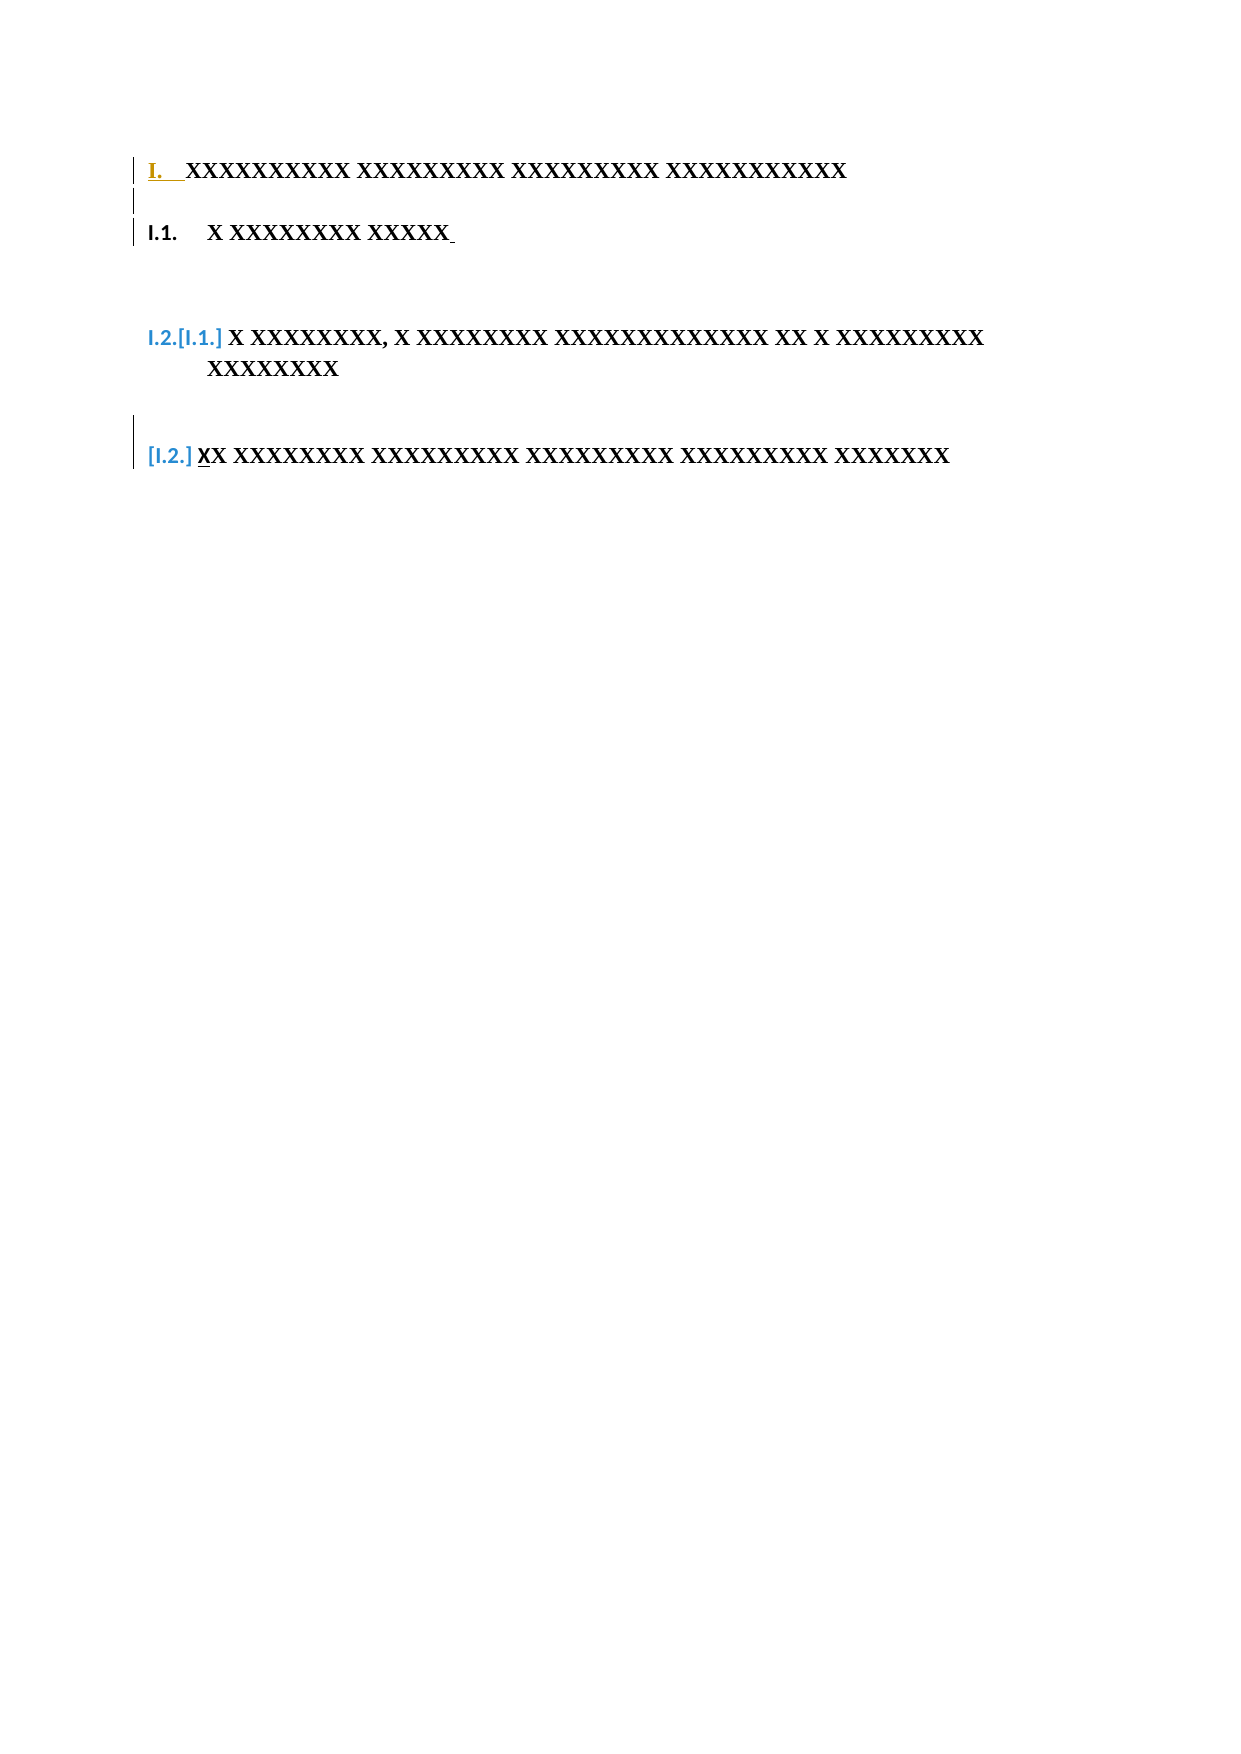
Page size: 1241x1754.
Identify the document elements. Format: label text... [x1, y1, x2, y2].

list XX XXXXXXXX XXXXXXXXX XXXXXXXXX XXXXXXXXX XXXXXXX [148, 441, 1093, 469]
list X XXXXXXXX, X XXXXXXXX XXXXXXXXXXXXX XX X XXXXXXXXX XXXXXXXX [148, 323, 1093, 381]
list XXXXXXXXXX XXXXXXXXX XXXXXXXXX XXXXXXXXXXX [148, 157, 1093, 184]
list X XXXXXXXX XXXXX [148, 218, 1093, 246]
